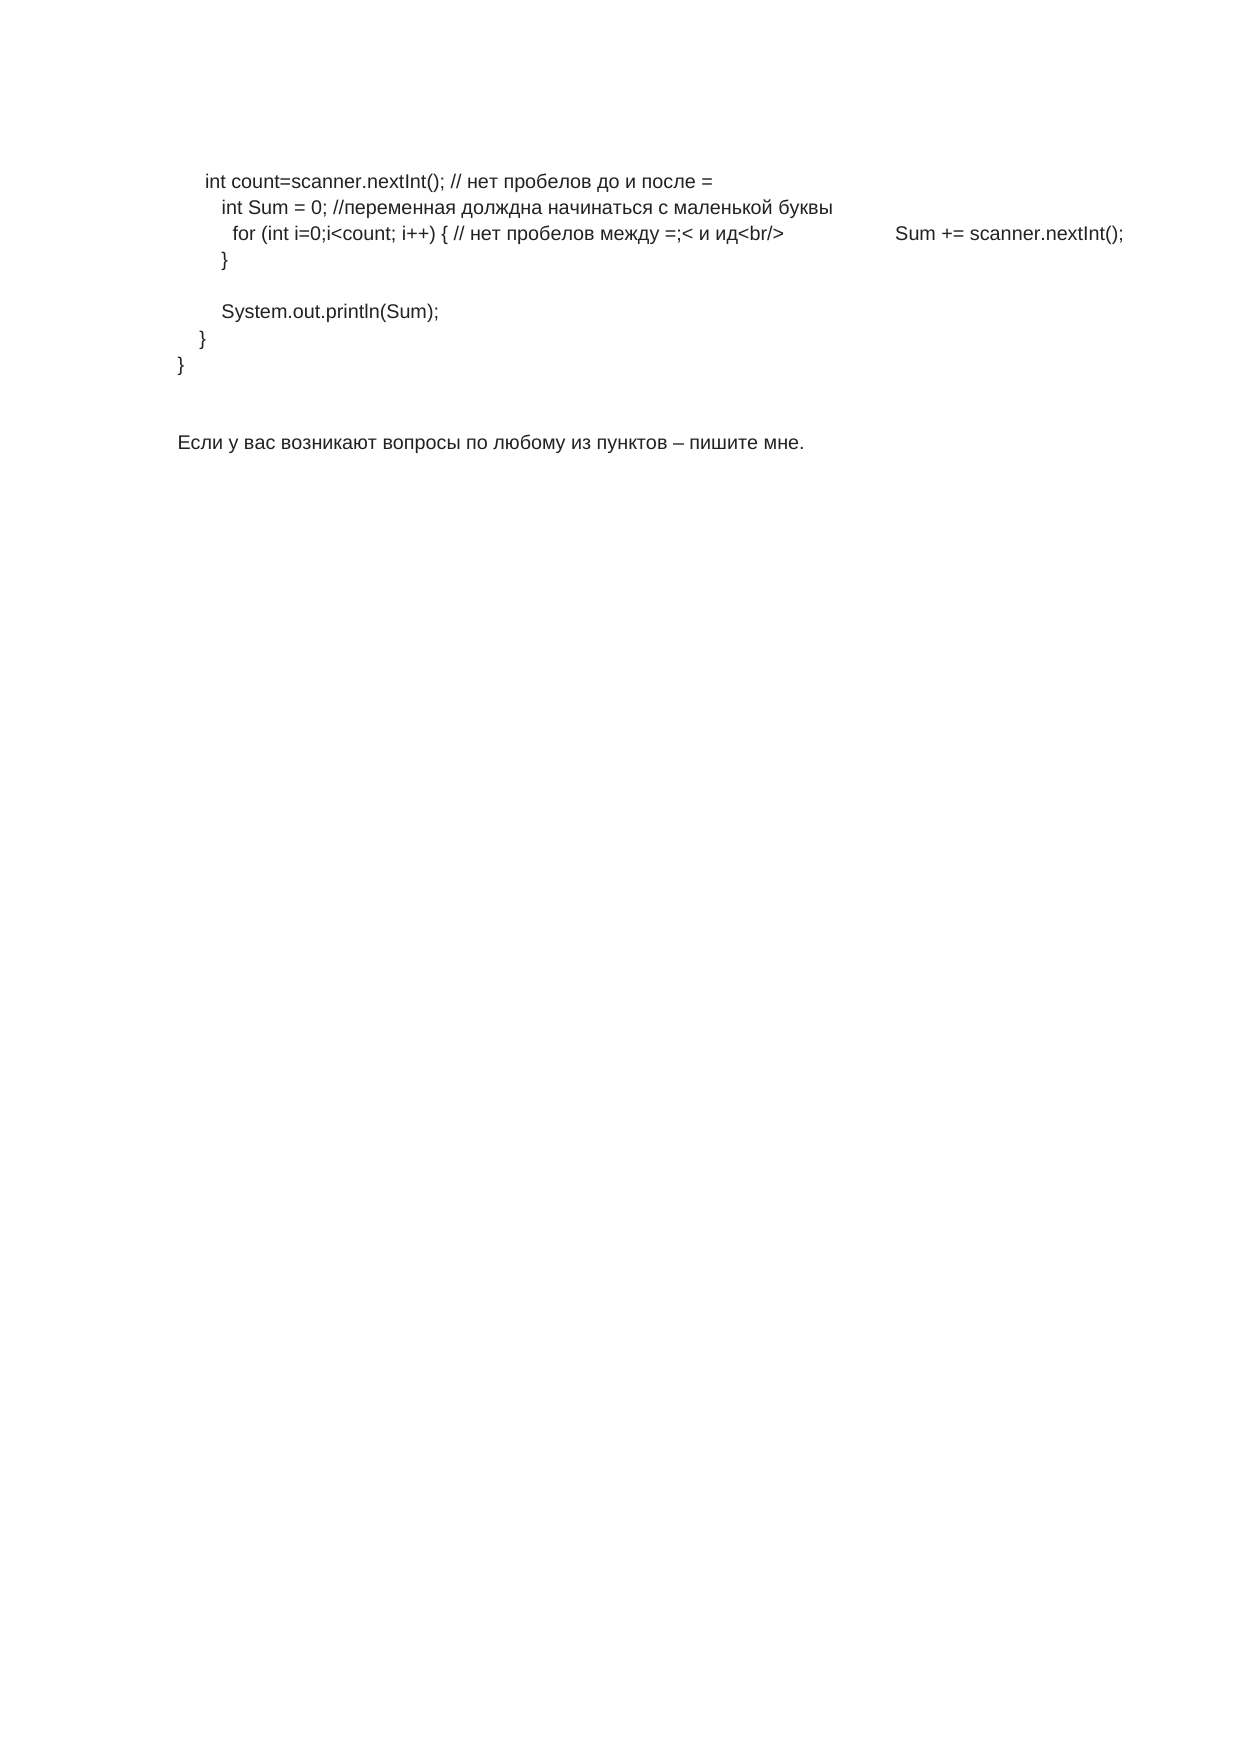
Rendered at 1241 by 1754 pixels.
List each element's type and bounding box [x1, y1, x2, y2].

text [177, 118, 1152, 453]
